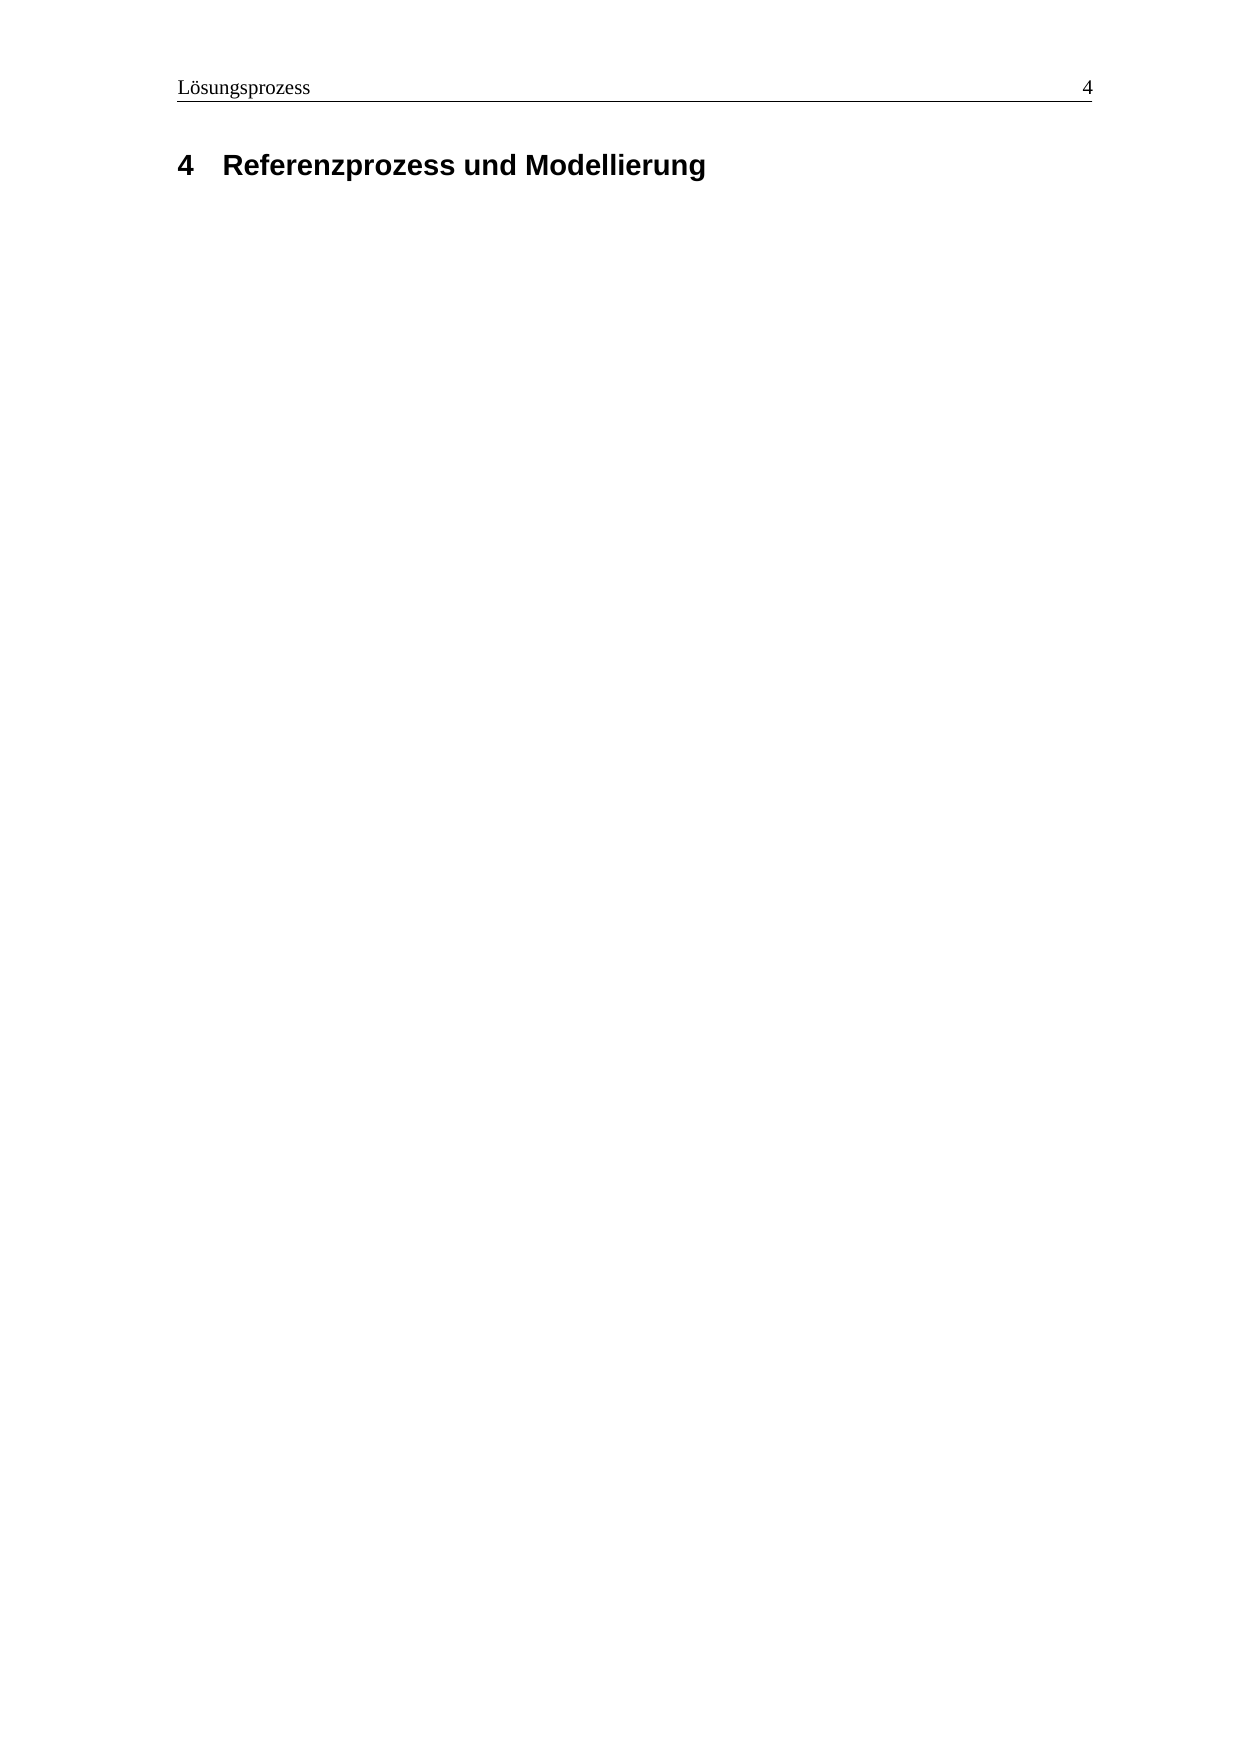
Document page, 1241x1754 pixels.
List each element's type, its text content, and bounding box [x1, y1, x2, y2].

subtitle Referenzprozess und Modellierung [177, 148, 1092, 181]
